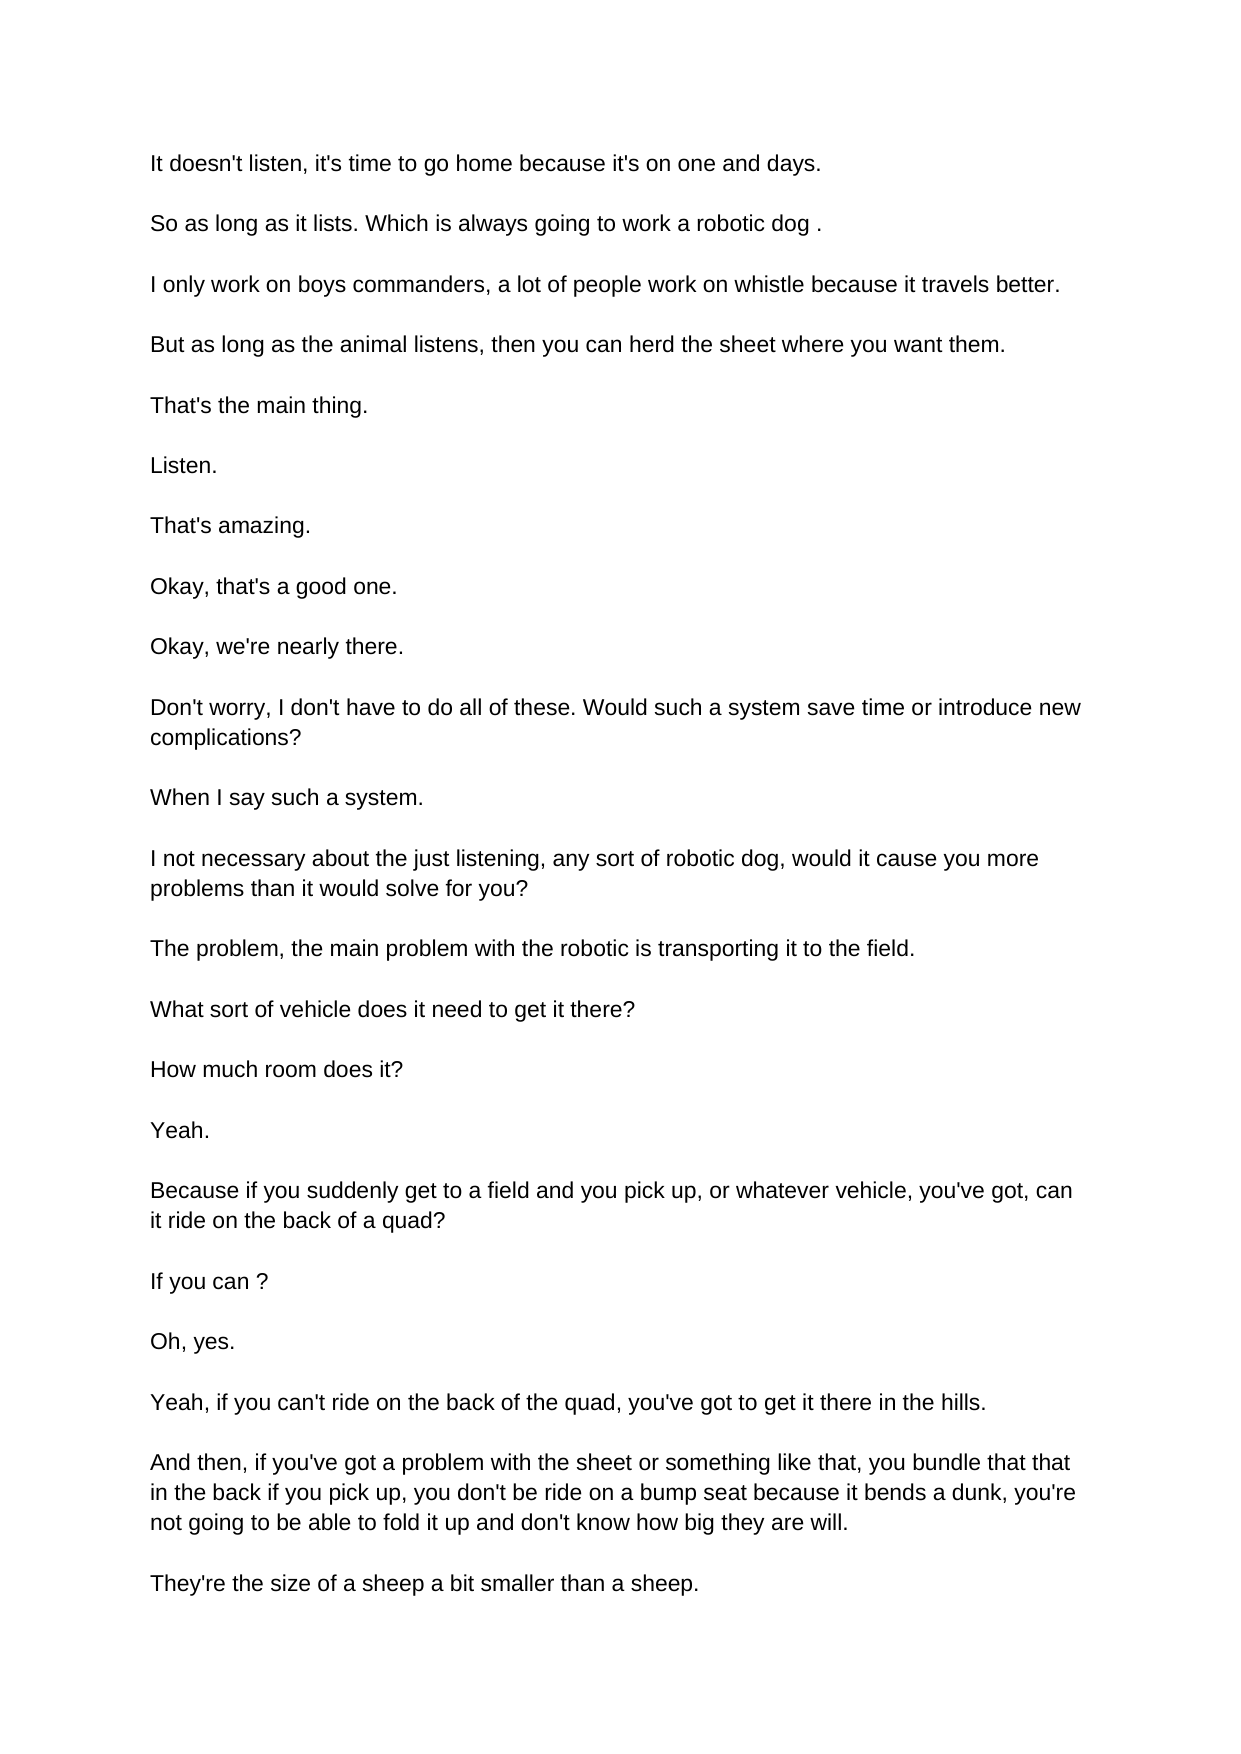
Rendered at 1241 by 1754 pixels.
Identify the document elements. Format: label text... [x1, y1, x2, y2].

text That's amazing. [150, 512, 1090, 539]
text Okay, that's a good one. [150, 573, 1090, 599]
text Oh, yes. [150, 1328, 1090, 1354]
text And then, if you've got a problem with the sheet or something like that, you bundle that that in the back if you pick up, you don't be ride on a bump seat because it bends a dunk, you're not going to be able to fold it up and don't know how big they are will. [150, 1449, 1090, 1536]
text Yeah. [150, 1117, 1090, 1143]
text It doesn't listen, it's time to go home because it's on one and days. [150, 150, 1090, 176]
text Yeah, if you can't ride on the back of the quad, you've got to get it there in the hills. [150, 1388, 1090, 1415]
text Listen. [150, 452, 1090, 478]
text Okay, we're nearly there. [150, 633, 1090, 660]
text But as long as the animal listens, then you can herd the sheet where you want them. [150, 331, 1090, 358]
text I only work on boys commanders, a lot of people work on whistle because it travels better. [150, 271, 1090, 297]
text What sort of vehicle does it need to get it there? [150, 996, 1090, 1022]
text I not necessary about the just listening, any sort of robotic dog, would it cause you more problems than it would solve for you? [150, 845, 1090, 901]
text Because if you suddenly get to a field and you pick up, or whatever vehicle, you've got, can it ride on the back of a quad? [150, 1177, 1090, 1234]
text Don't worry, I don't have to do all of these. Would such a system save time or introduce new complications? [150, 694, 1090, 750]
text That's the main thing. [150, 392, 1090, 418]
text If you can ? [150, 1268, 1090, 1294]
text So as long as it lists. Which is always going to work a robotic dog . [150, 210, 1090, 237]
text The problem, the main problem with the robotic is transporting it to the field. [150, 935, 1090, 962]
text When I say such a system. [150, 784, 1090, 811]
text They're the size of a sheep a bit smaller than a sheep. [150, 1570, 1090, 1596]
text How much room does it? [150, 1056, 1090, 1083]
